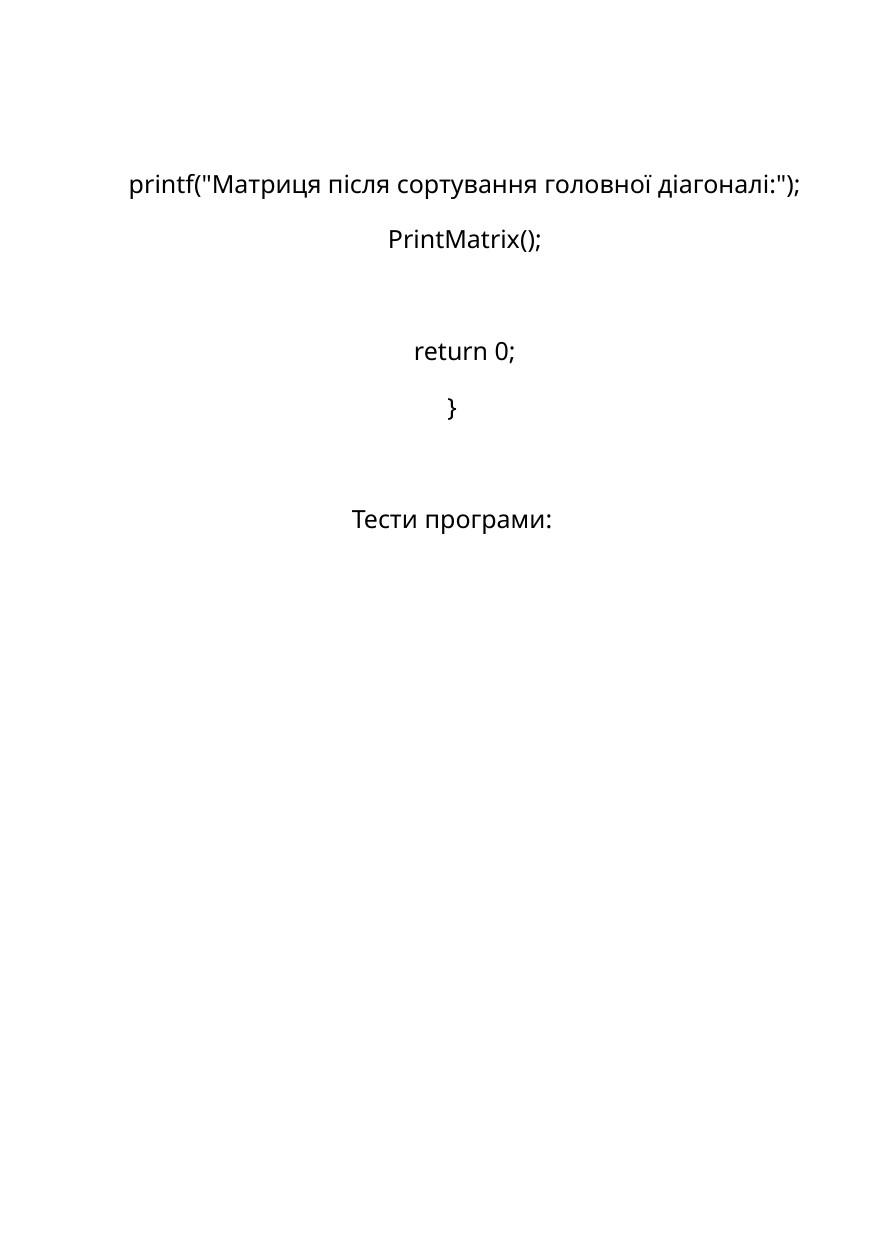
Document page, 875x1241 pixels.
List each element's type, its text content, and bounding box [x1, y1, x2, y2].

text printf("Матриця після сортування головної діагоналі:"); [74, 166, 830, 200]
text PrintMatrix(); [74, 222, 830, 256]
text } [74, 389, 830, 424]
text Тести програми: [74, 501, 830, 535]
text return 0; [74, 334, 830, 368]
